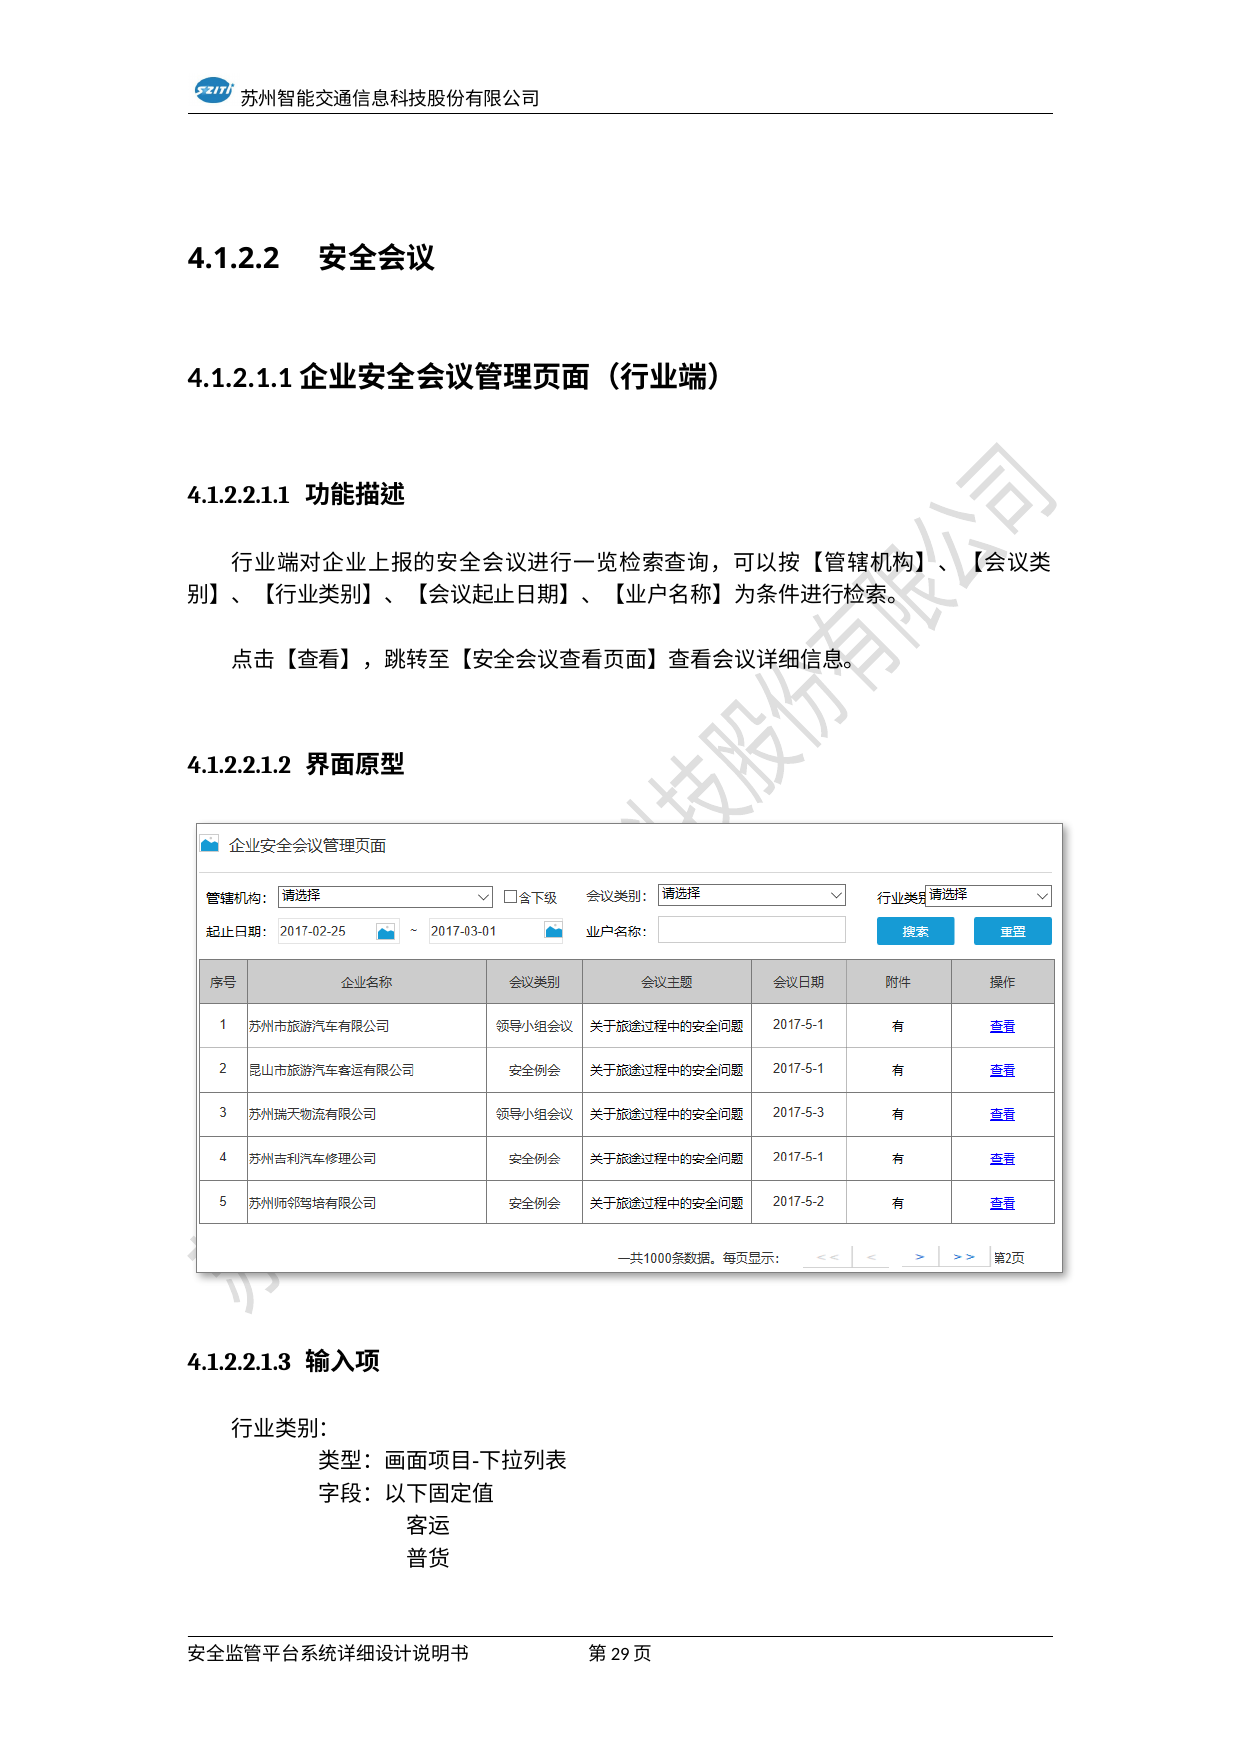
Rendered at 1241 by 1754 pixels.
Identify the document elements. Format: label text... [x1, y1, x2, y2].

picture [187, 73, 240, 106]
picture [197, 824, 1062, 1272]
text 行业端对企业上报的安全会议进行一览检索查询，可以按【管辖机构】、【会议类别】、【行业类别】、【会议起止日期】、【业户名称】为条件进行检索。 [187, 544, 1053, 609]
subtitle 安全会议 [188, 224, 1053, 289]
text 普货 [362, 1541, 1053, 1573]
subtitle 功能描述 [187, 461, 1053, 526]
subtitle 界面原型 [187, 732, 1053, 797]
text 行业类别： [187, 1411, 1053, 1443]
text 点击【查看】，跳转至【安全会议查看页面】查看会议详细信息。 [187, 642, 1053, 674]
text 字段：以下固定值 [187, 1476, 1053, 1508]
text 客运 [362, 1508, 1053, 1541]
subtitle 输入项 [187, 1327, 1053, 1392]
subtitle 4.1.2.1.1 企业安全会议管理页面（行业端） [187, 342, 1053, 407]
text 类型：画面项目-下拉列表 [187, 1443, 1053, 1476]
